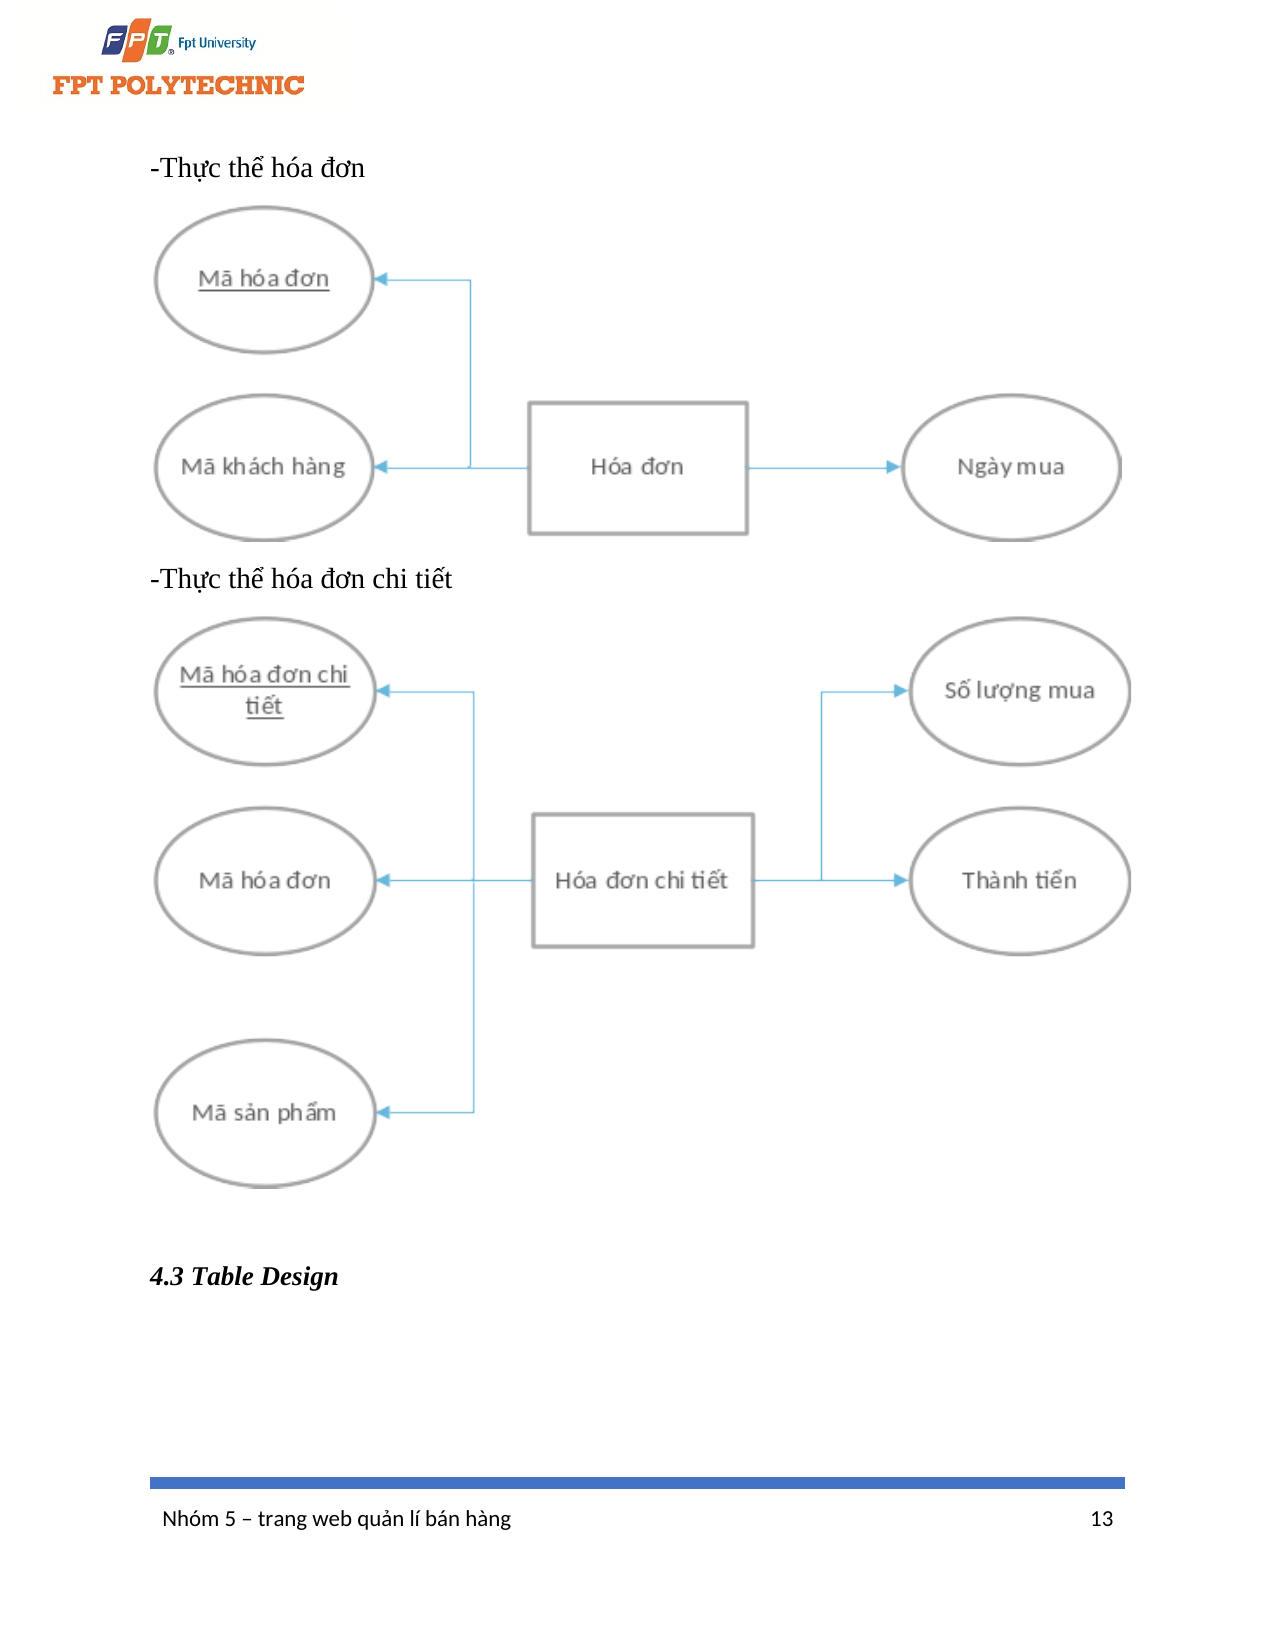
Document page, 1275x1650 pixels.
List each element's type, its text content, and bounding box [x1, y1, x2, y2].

picture [12, 4, 345, 113]
text -Thực thể hóa đơn chi tiết [150, 561, 1125, 594]
subtitle 4.3 Table Design [150, 1260, 1125, 1291]
text -Thực thể hóa đơn [150, 150, 1125, 183]
